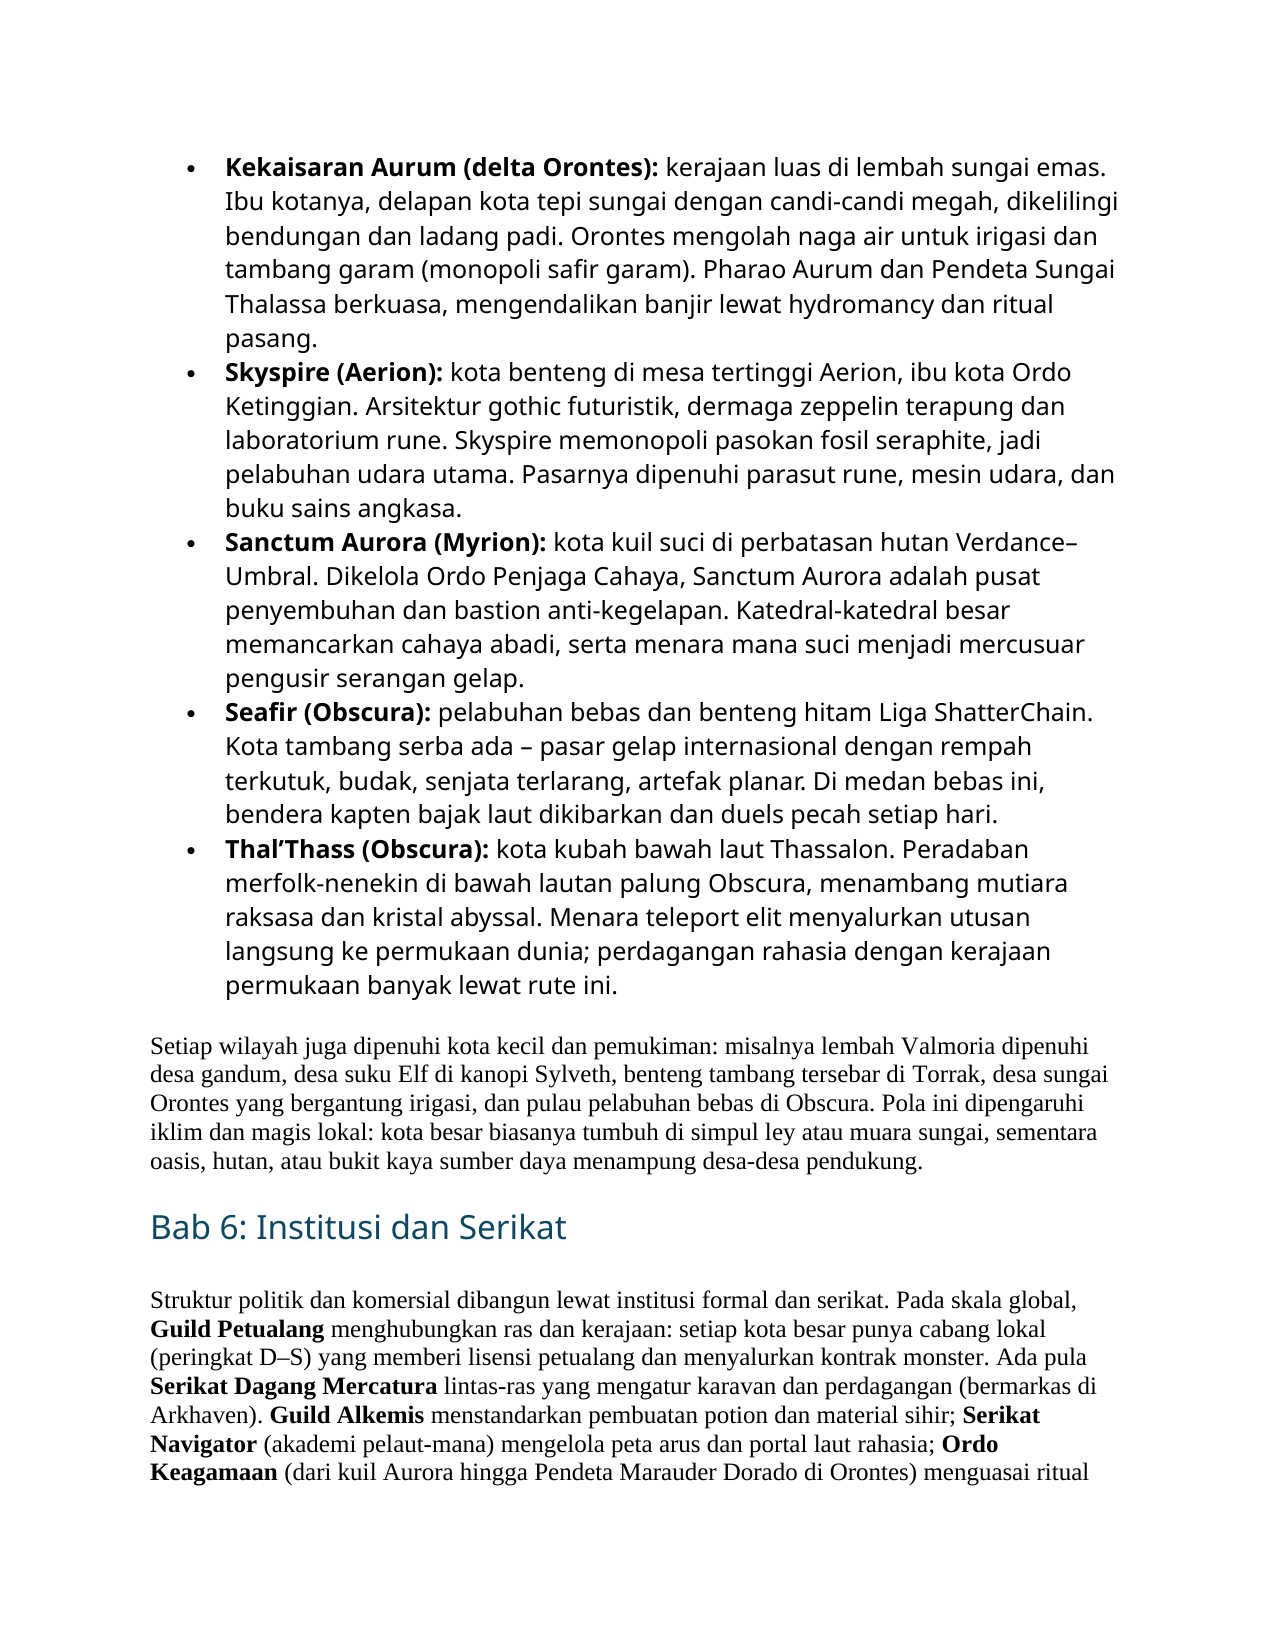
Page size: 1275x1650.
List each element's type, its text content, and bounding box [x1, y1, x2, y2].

subtitle Bab 6: Institusi dan Serikat [150, 1204, 1125, 1249]
list Thal’Thass (Obscura): kota kubah bawah laut Thassalon. Peradaban merfolk-nenekin di bawah lautan palung Obscura, menambang mutiara raksasa dan kristal abyssal. Menara teleport elit menyalurkan utusan langsung ke permukaan dunia; perdagangan rahasia dengan kerajaan permukaan banyak lewat rute ini. [187, 831, 1125, 1002]
list Sanctum Aurora (Myrion): kota kuil suci di perbatasan hutan Verdance–Umbral. Dikelola Ordo Penjaga Cahaya, Sanctum Aurora adalah pusat penyembuhan dan bastion anti-kegelapan. Katedral-katedral besar memancarkan cahaya abadi, serta menara mana suci menjadi mercusuar pengusir serangan gelap. [187, 525, 1125, 695]
list Kekaisaran Aurum (delta Orontes): kerajaan luas di lembah sungai emas. Ibu kotanya, delapan kota tepi sungai dengan candi-candi megah, dikelilingi bendungan dan ladang padi. Orontes mengolah naga air untuk irigasi dan tambang garam (monopoli safir garam). Pharao Aurum dan Pendeta Sungai Thalassa berkuasa, mengendalikan banjir lewat hydromancy dan ritual pasang. [187, 150, 1125, 354]
list Seafir (Obscura): pelabuhan bebas dan benteng hitam Liga ShatterChain. Kota tambang serba ada – pasar gelap internasional dengan rempah terkutuk, budak, senjata terlarang, artefak planar. Di medan bebas ini, bendera kapten bajak laut dikibarkan dan duels pecah setiap hari. [187, 695, 1125, 831]
list Skyspire (Aerion): kota benteng di mesa tertinggi Aerion, ibu kota Ordo Ketinggian. Arsitektur gothic futuristik, dermaga zeppelin terapung dan laboratorium rune. Skyspire memonopoli pasokan fosil seraphite, jadi pelabuhan udara utama. Pasarnya dipenuhi parasut rune, mesin udara, dan buku sains angkasa. [187, 354, 1125, 525]
text Setiap wilayah juga dipenuhi kota kecil dan pemukiman: misalnya lembah Valmoria dipenuhi desa gandum, desa suku Elf di kanopi Sylveth, benteng tambang tersebar di Torrak, desa sungai Orontes yang bergantung irigasi, dan pulau pelabuhan bebas di Obscura. Pola ini dipengaruhi iklim dan magis lokal: kota besar biasanya tumbuh di simpul ley atau muara sungai, sementara oasis, hutan, atau bukit kaya sumber daya menampung desa-desa pendukung. [150, 1031, 1125, 1174]
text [150, 1285, 1125, 1486]
